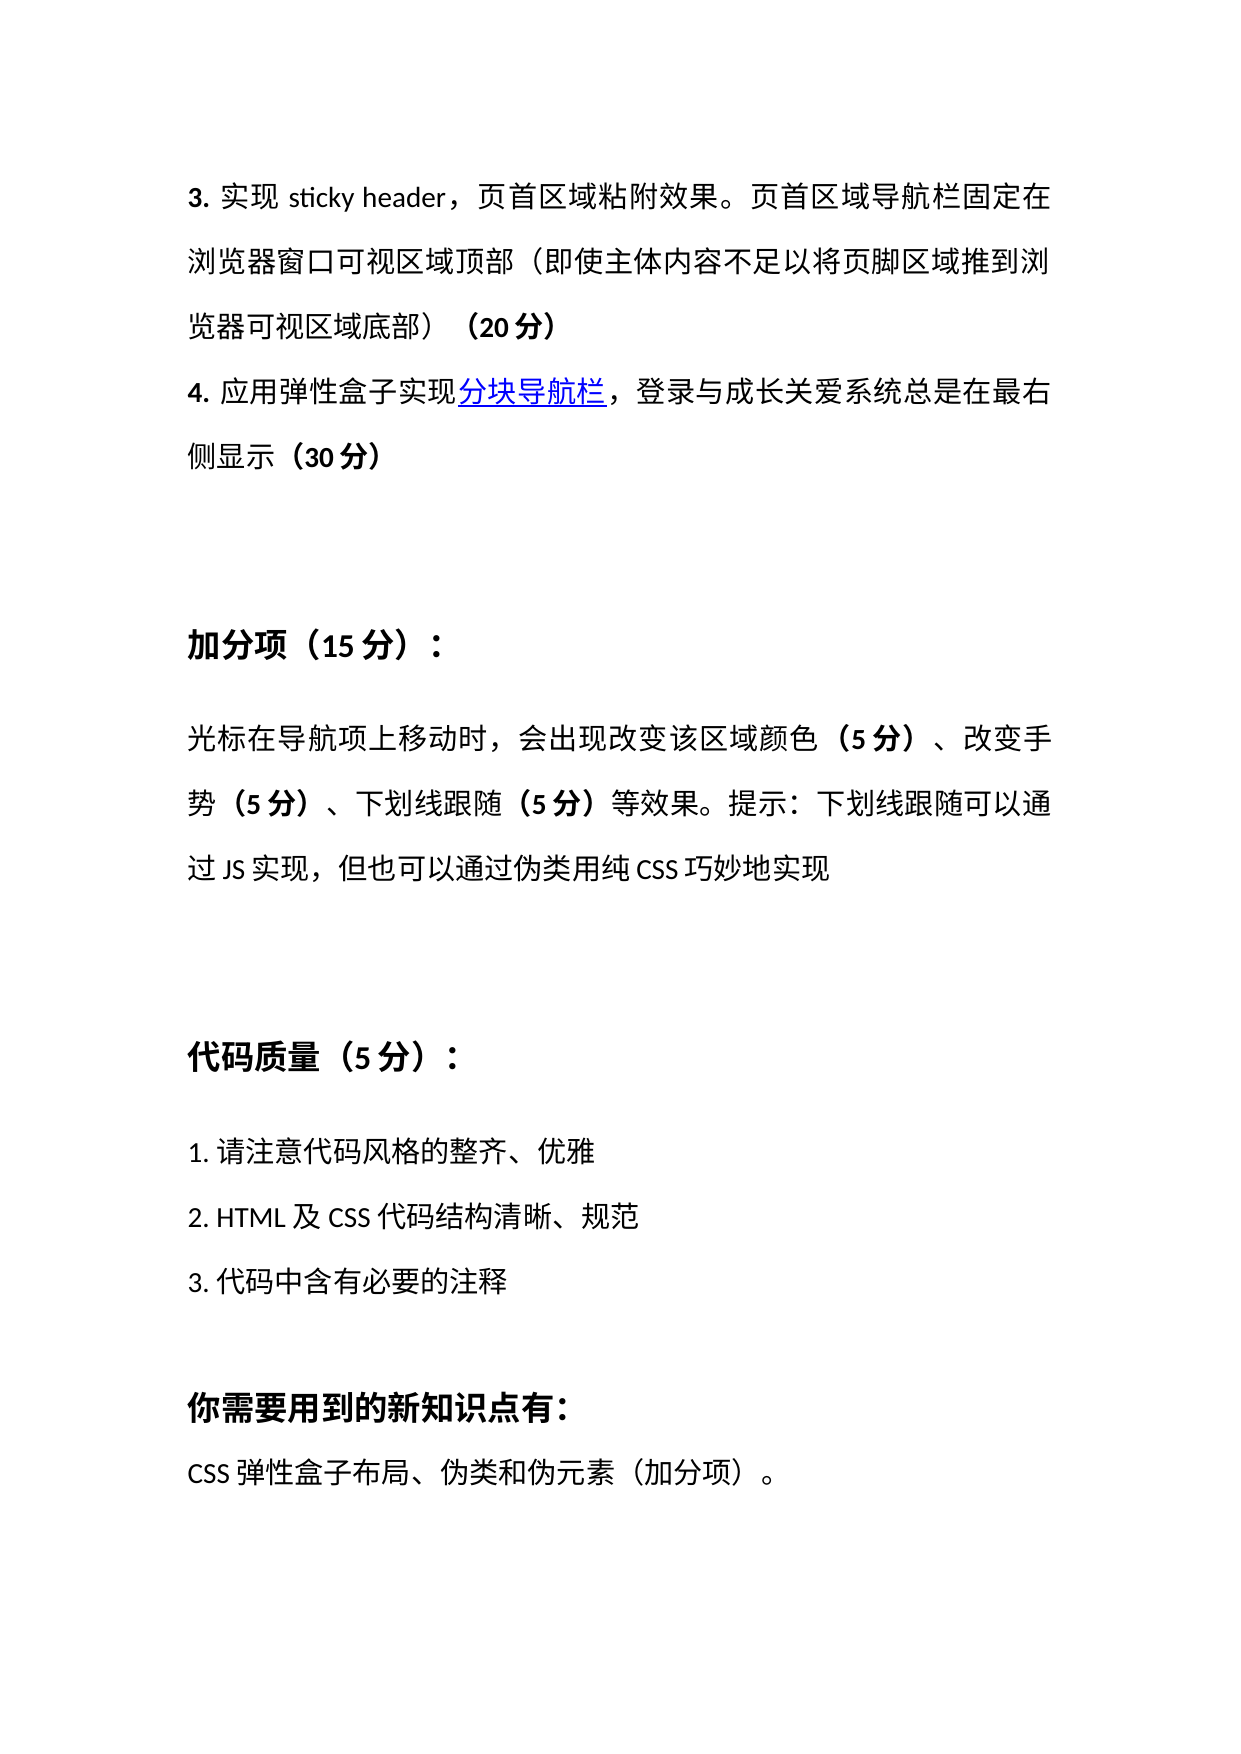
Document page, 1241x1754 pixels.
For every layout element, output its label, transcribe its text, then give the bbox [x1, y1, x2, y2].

list HTML 及 CSS 代码结构清晰、规范 [187, 1182, 1053, 1247]
text 你需要用到的新知识点有： [187, 1374, 1053, 1439]
list 请注意代码风格的整齐、优雅 [187, 1117, 1053, 1182]
list 代码质量（5分）： [187, 1023, 1053, 1088]
list 实现 sticky header，页首区域粘附效果。页首区域导航栏固定在浏览器窗口可视区域顶部（即使主体内容不足以将页脚区域推到浏览器可视区域底部）（20分） [187, 162, 1053, 357]
list 加分项（15分）： [187, 610, 1053, 675]
text CSS弹性盒子布局、伪类和伪元素（加分项）。 [187, 1439, 1053, 1504]
list 代码中含有必要的注释 [187, 1247, 1053, 1312]
list 光标在导航项上移动时，会出现改变该区域颜色（5分）、改变手势（5分）、下划线跟随（5分）等效果。提示：下划线跟随可以通过JS实现，但也可以通过伪类用纯CSS巧妙地实现 [187, 704, 1053, 899]
list 应用弹性盒子实现分块导航栏，登录与成长关爱系统总是在最右侧显示（30分） [187, 357, 1053, 487]
